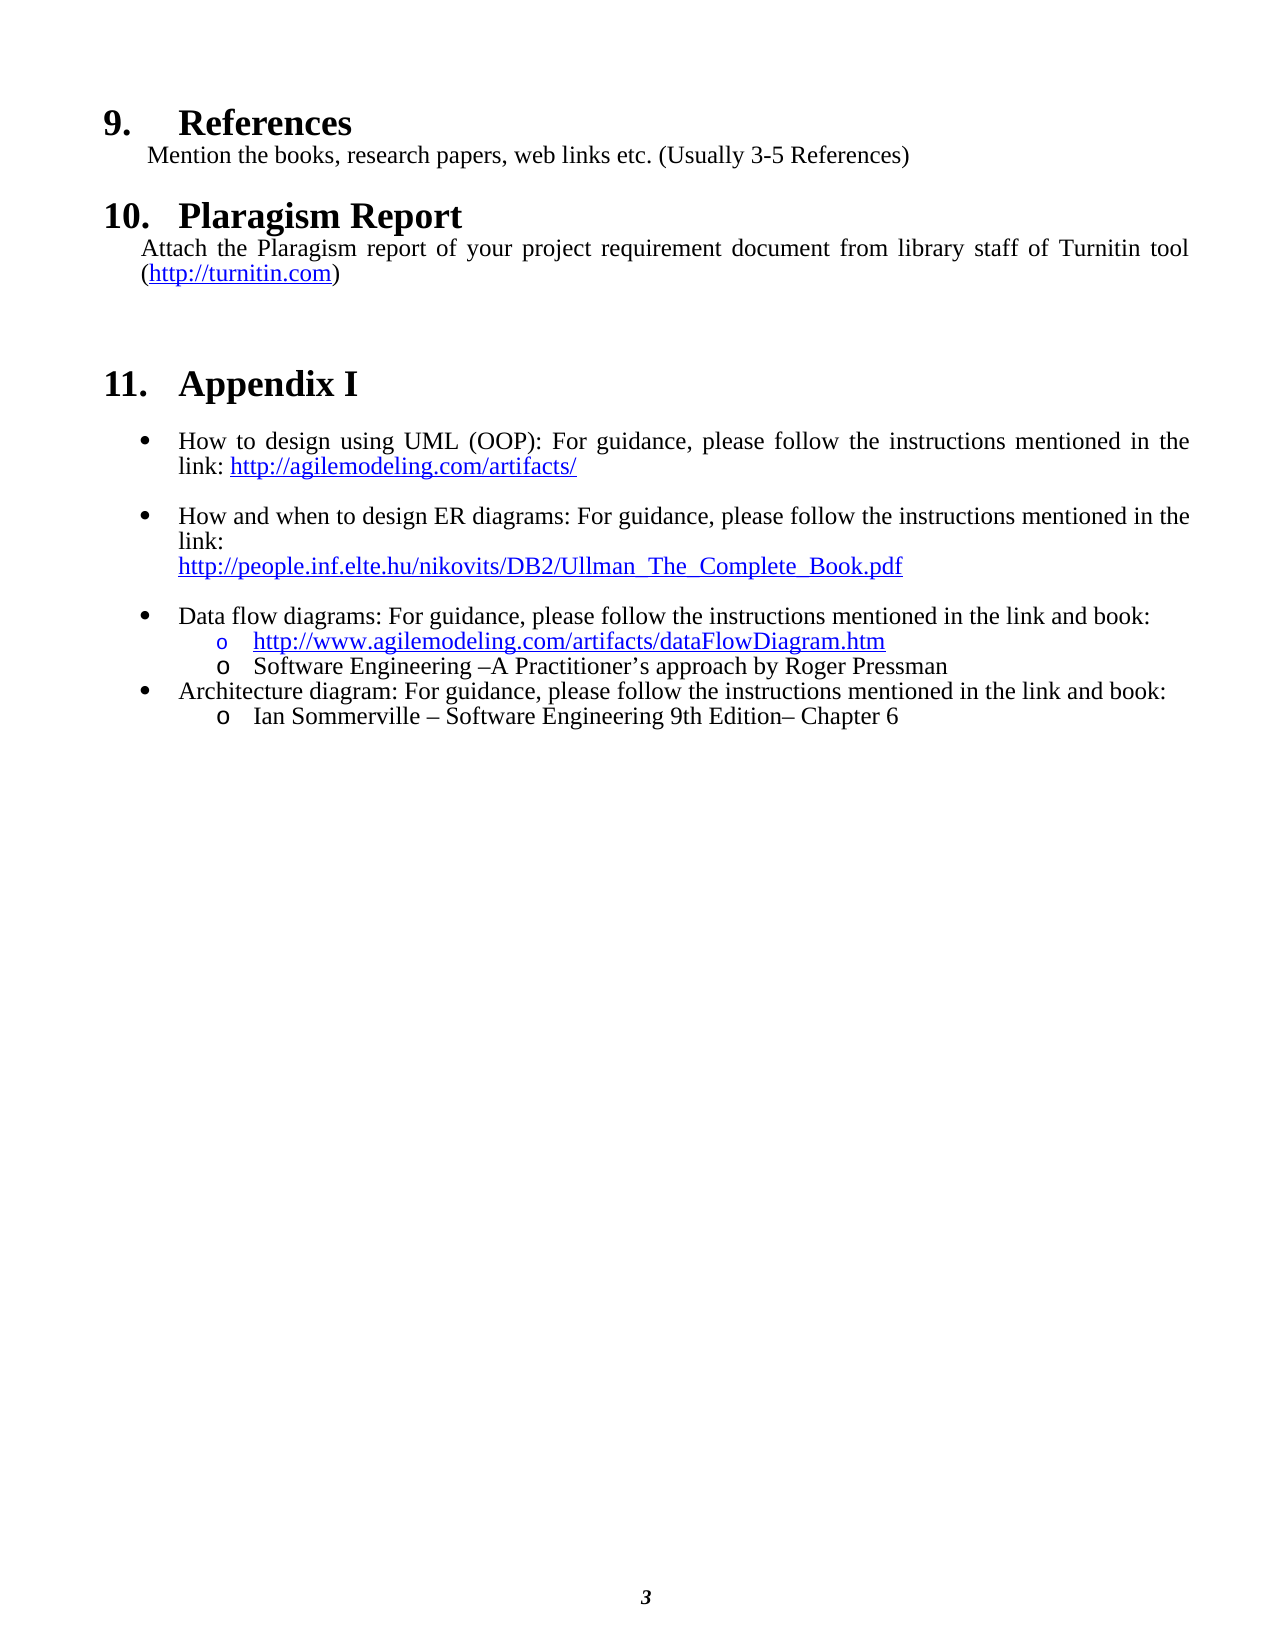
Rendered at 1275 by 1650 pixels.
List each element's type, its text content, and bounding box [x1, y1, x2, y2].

list Software Engineering –A Practitioner’s approach by Roger Pressman [216, 654, 1191, 679]
text Mention the books, research papers, web links etc. (Usually 3-5 References) [103, 143, 1191, 168]
text http://people.inf.elte.hu/nikovits/DB2/Ullman_The_Complete_Book.pdf [103, 554, 1191, 579]
subtitle References [103, 100, 1191, 143]
subtitle Plaragism Report [103, 193, 1191, 236]
subtitle Appendix I [103, 361, 1191, 404]
list http://www.agilemodeling.com/artifacts/dataFlowDiagram.htm [216, 629, 1191, 654]
text Attach the Plaragism report of your project requirement document from library staff of Turnitin tool (http://turnitin.com) [141, 236, 1191, 286]
list Data flow diagrams: For guidance, please follow the instructions mentioned in the link and book: [141, 604, 1191, 629]
list Architecture diagram: For guidance, please follow the instructions mentioned in the link and book: [141, 679, 1191, 704]
list How and when to design ER diagrams: For guidance, please follow the instructions mentioned in the link: [141, 504, 1191, 554]
list How to design using UML (OOP): For guidance, please follow the instructions mentioned in the link: http://agilemodeling.com/artifacts/ [141, 429, 1191, 479]
list Ian Sommerville – Software Engineering 9th Edition– Chapter 6 [216, 704, 1191, 729]
